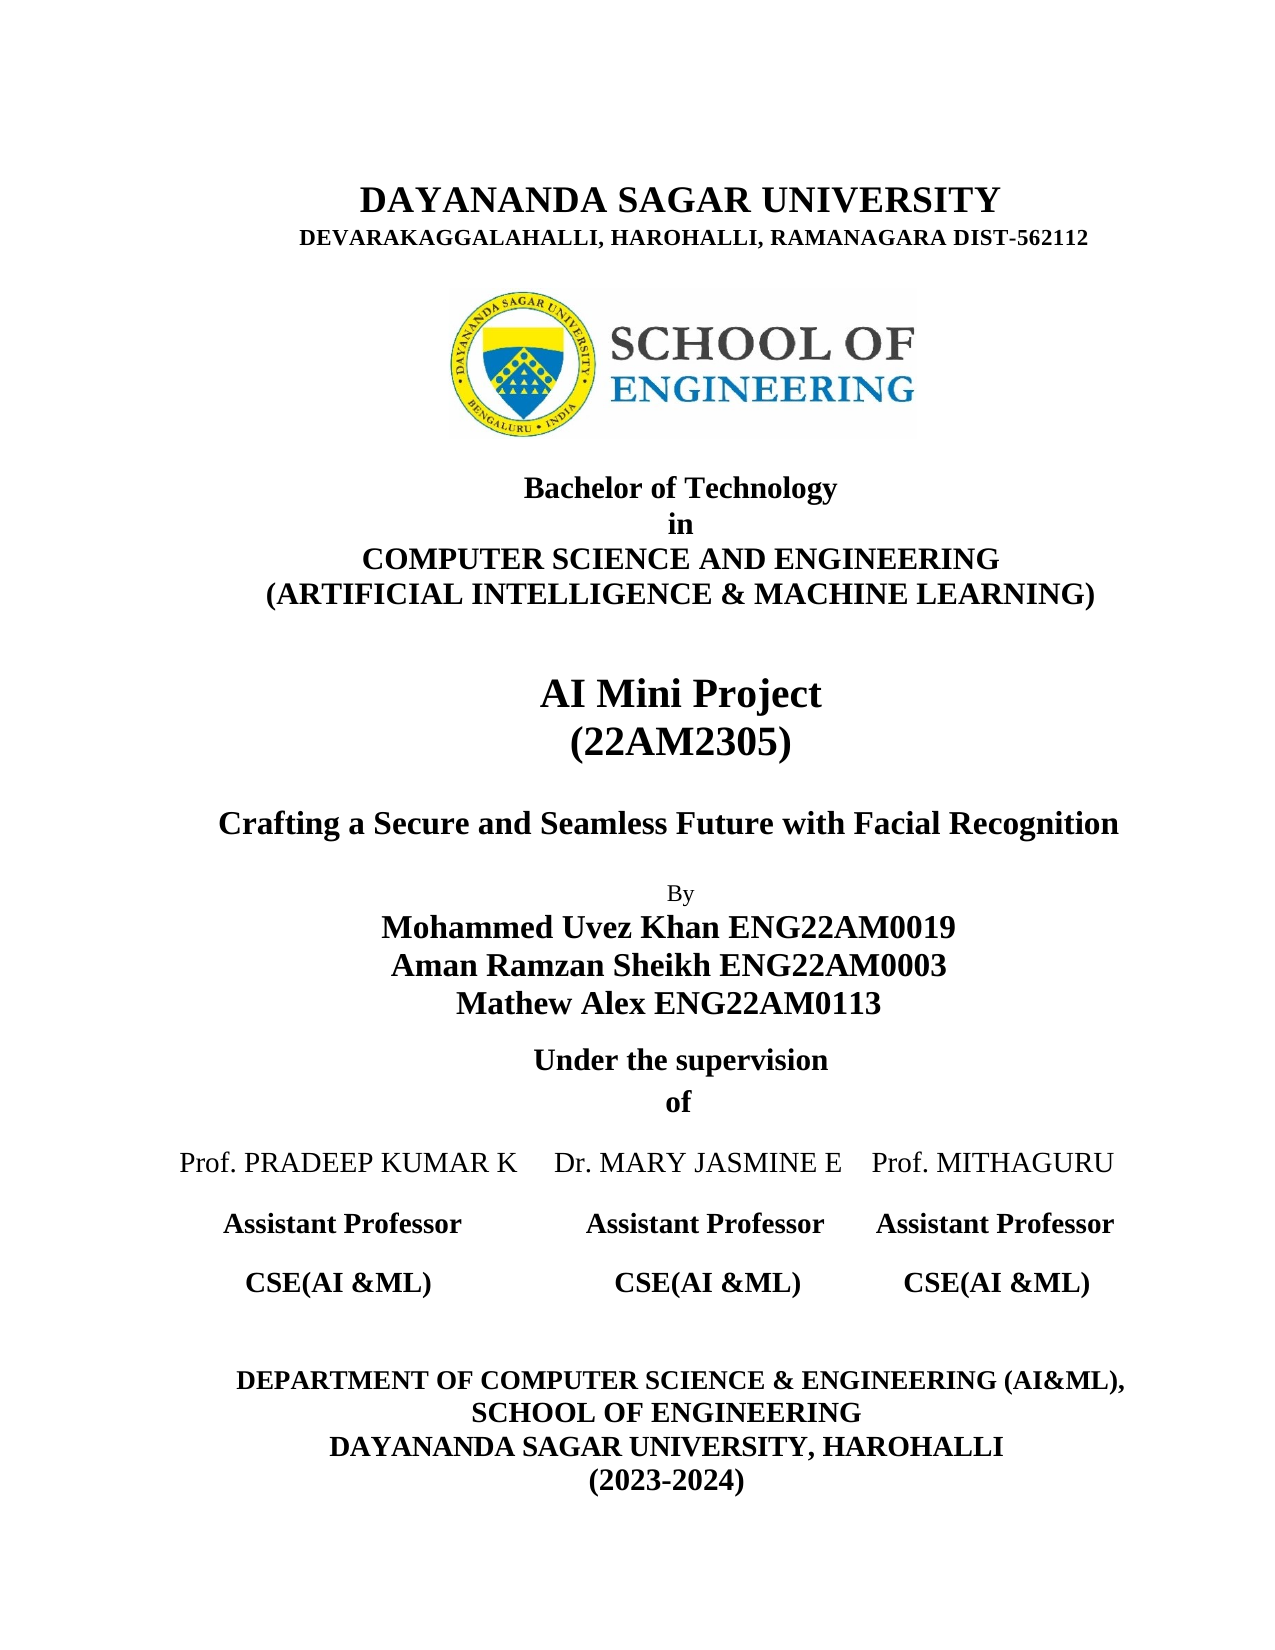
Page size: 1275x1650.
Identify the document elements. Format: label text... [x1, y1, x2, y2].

text Prof. PRADEEP KUMAR K Dr. MARY JASMINE E Prof. MITHAGURU [179, 1145, 1154, 1181]
text Bachelor of Technology in [516, 471, 845, 541]
text DEPARTMENT OF COMPUTER SCIENCE & ENGINEERING (AI&ML), [203, 1364, 1158, 1396]
text AI Mini Project [203, 669, 1158, 717]
text (2023-2024) [179, 1463, 1154, 1497]
subtitle DAYANANDA SAGAR UNIVERSITY, HAROHALLI [179, 1429, 1154, 1463]
text Mohammed Uvez Khan ENG22AM0019 [179, 907, 1158, 945]
text Assistant Professor Assistant Professor Assistant Professor [179, 1206, 1154, 1240]
text Mathew Alex ENG22AM0113 [179, 984, 1158, 1022]
picture [448, 288, 918, 439]
text CSE(AI &ML) CSE(AI &ML) CSE(AI &ML) [179, 1265, 1154, 1298]
text By [203, 880, 1158, 907]
text DEVARAKAGGALAHALLI, HAROHALLI, RAMANAGARA DIST-562112 [230, 224, 1158, 250]
text Aman Ramzan Sheikh ENG22AM0003 [179, 945, 1158, 984]
text (22AM2305) [203, 717, 1158, 765]
subtitle DAYANANDA SAGAR UNIVERSITY [203, 177, 1158, 220]
text Under the supervision of [516, 1041, 845, 1119]
text COMPUTER SCIENCE AND ENGINEERING [203, 541, 1158, 576]
text (Artificial Intelligence & Machine Learning) [203, 576, 1158, 612]
text Crafting a Secure and Seamless Future with Facial Recognition [179, 803, 1158, 841]
subtitle SCHOOL OF ENGINEERING [179, 1396, 1154, 1429]
